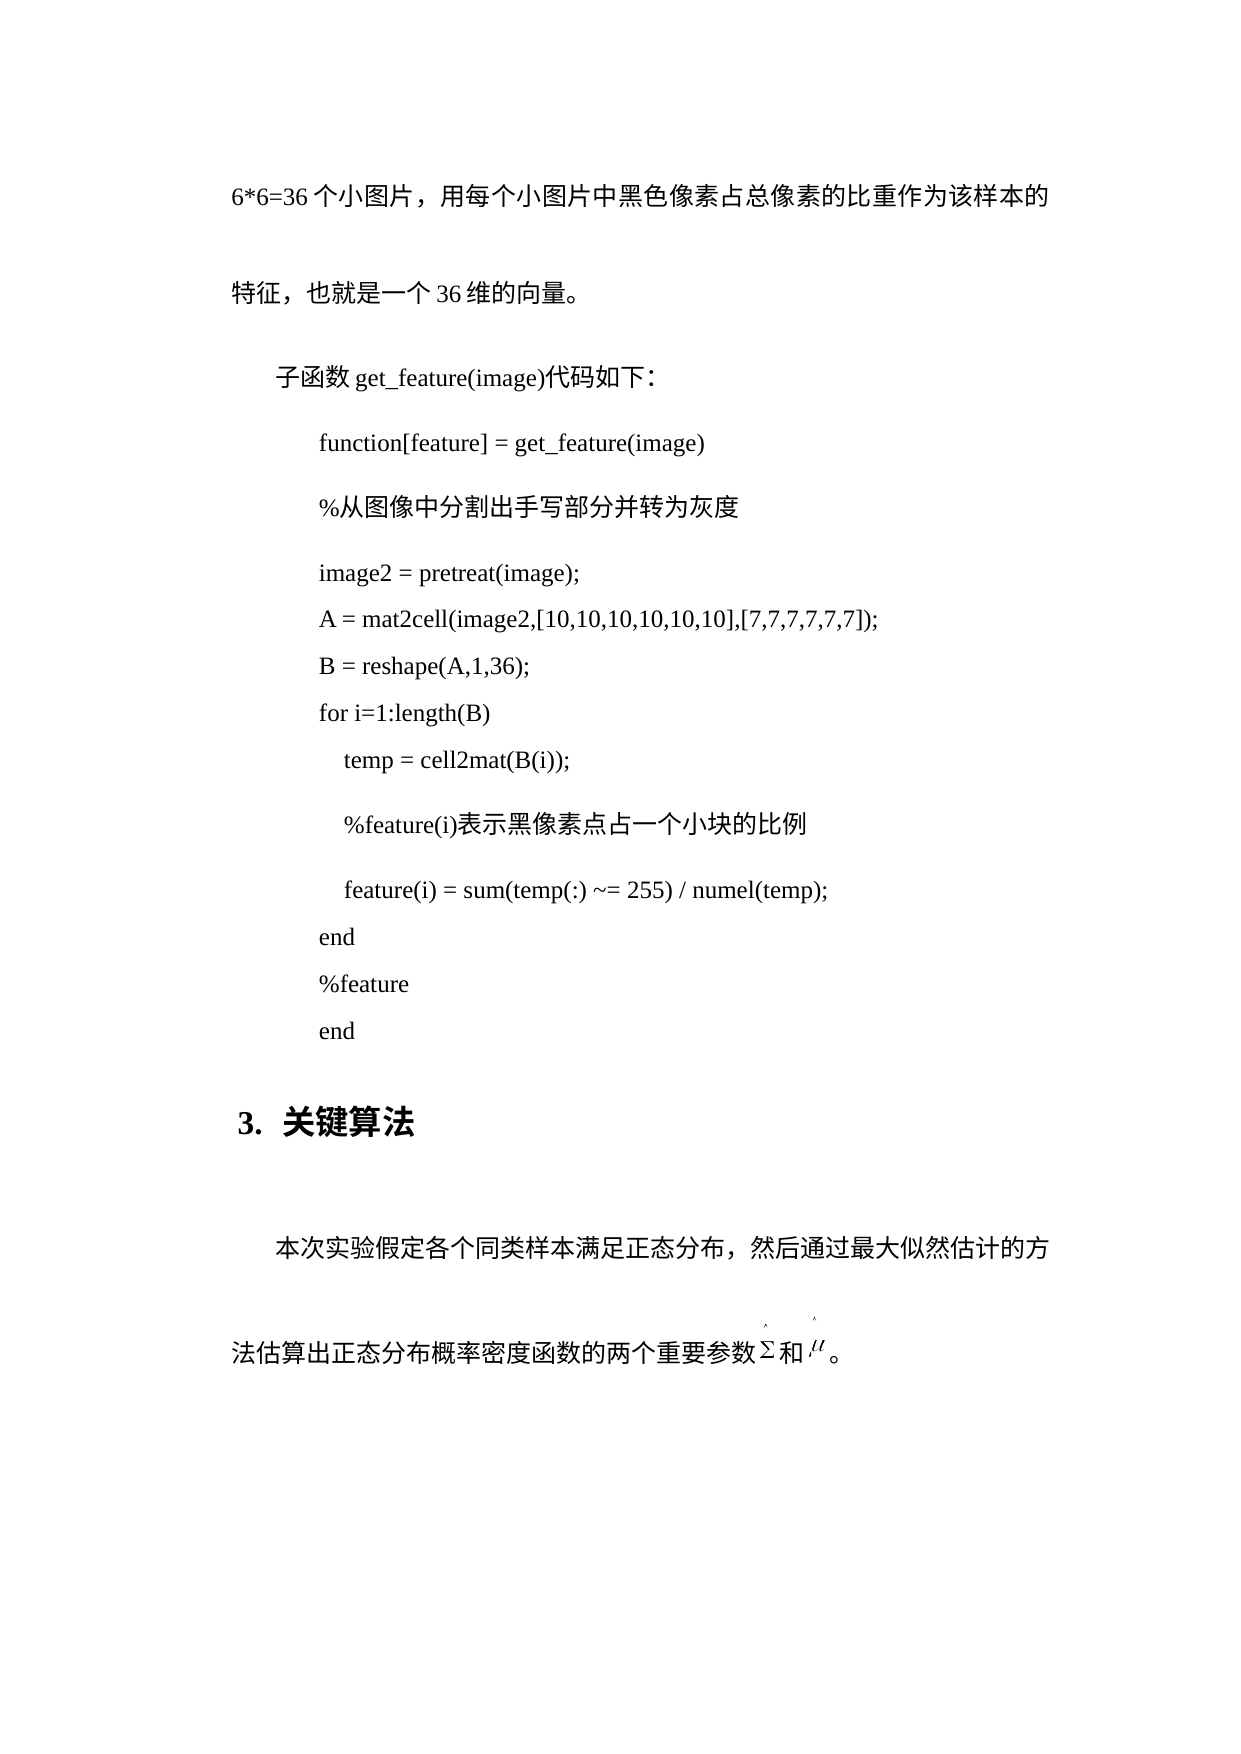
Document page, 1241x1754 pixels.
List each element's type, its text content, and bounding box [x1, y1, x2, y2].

text %从图像中分割出手写部分并转为灰度 [275, 473, 1053, 538]
text function[feature] = get_feature(image) [275, 426, 1053, 458]
text end [275, 920, 1053, 953]
text 子函数get_feature(image)代码如下： [231, 343, 1053, 408]
text for i=1:length(B) [275, 696, 1053, 729]
text 本次实验假定各个同类样本满足正态分布，然后通过最大似然估计的方法估算出正态分布概率密度函数的两个重要参数和。 [231, 1214, 1053, 1377]
text end [275, 1014, 1053, 1046]
text feature(i) = sum(temp(:) ~= 255) / numel(temp); [275, 873, 1053, 906]
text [231, 162, 1053, 324]
subtitle 关键算法 [237, 1088, 1053, 1153]
text A = mat2cell(image2,[10,10,10,10,10,10],[7,7,7,7,7,7]); [275, 603, 1053, 635]
text B = reshape(A,1,36); [275, 649, 1053, 682]
text %feature(i)表示黑像素点占一个小块的比例 [275, 790, 1053, 855]
text %feature [275, 967, 1053, 999]
text image2 = pretreat(image); [275, 556, 1053, 588]
text temp = cell2mat(B(i)); [275, 743, 1053, 776]
